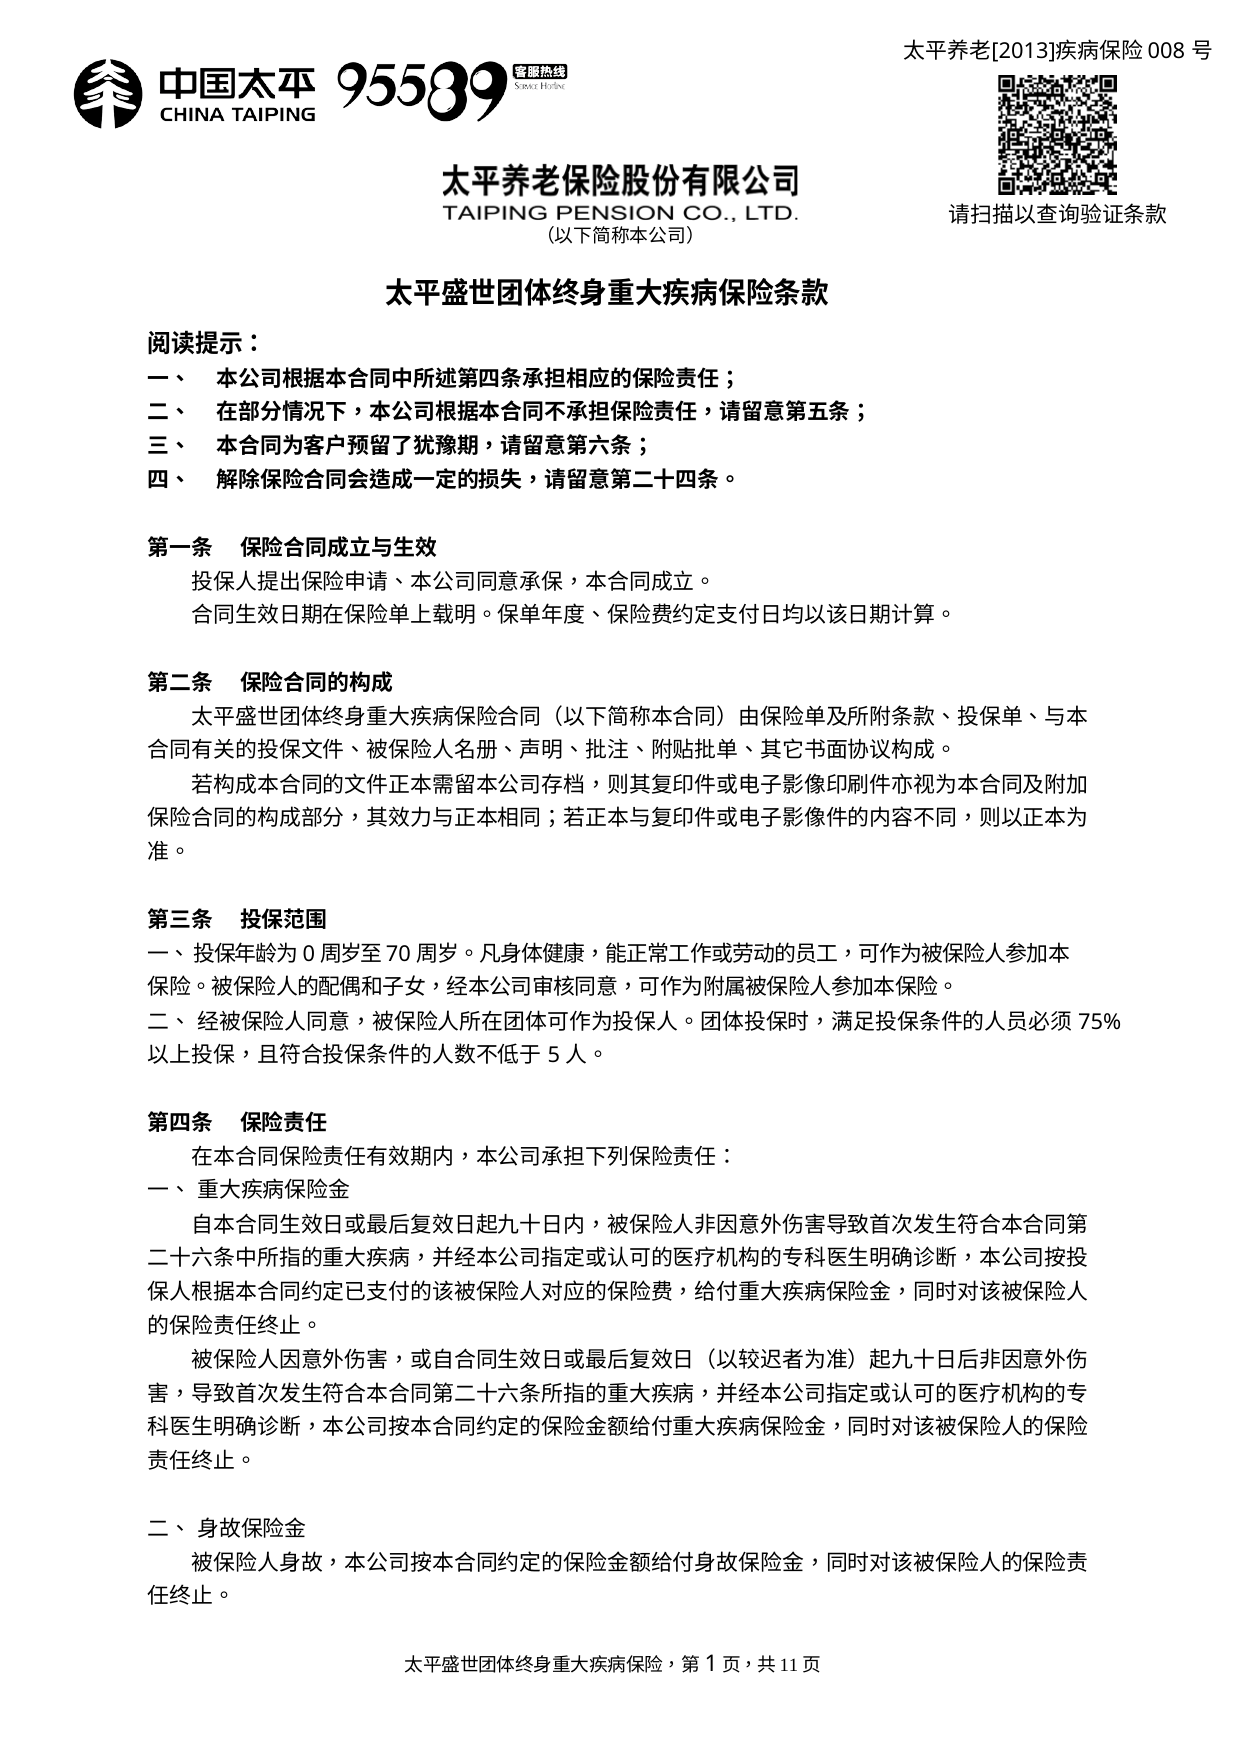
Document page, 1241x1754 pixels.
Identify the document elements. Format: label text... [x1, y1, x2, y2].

text （以下简称本公司） [536, 222, 796, 248]
subtitle 一、 本公司根据本合同中所述第四条承担相应的保险责任； [148, 363, 1221, 392]
subtitle 第二条 保险合同的构成 [148, 667, 1221, 697]
subtitle 阅读提示： [148, 326, 273, 360]
text 太平盛世团体终身重大疾病保险条款 [386, 273, 1221, 312]
text 四、 解除保险合同会造成一定的损失，请留意第二十四条。 [148, 464, 1221, 494]
text 合同生效日期在保险单上载明。保单年度、保险费约定支付日均以该日期计算。 [191, 599, 1221, 629]
text 二、 身故保险金 [148, 1513, 1221, 1543]
picture [442, 163, 798, 222]
text 太平养老[2013]疾病保险008 号 [903, 35, 1213, 65]
text 被保险人身故，本公司按本合同约定的保险金额给付身故保险金，同时对该被保险人的保险责任终止。 [148, 1547, 1089, 1610]
text 自本合同生效日或最后复效日起九十日内，被保险人非因意外伤害导致首次发生符合本合同第二十六条中所指的重大疾病，并经本公司指定或认可的医疗机构的专科医生明确诊断，本公司按投保人根据本合同约定已支付的该被保险人对应的保险费，给付重大疾病保险金，同时对该被保险人的保险责任终止。 [148, 1209, 1089, 1339]
text 二、 在部分情况下，本公司根据本合同不承担保险责任，请留意第五条； 三、 本合同为客户预留了犹豫期，请留意第六条； [148, 396, 876, 460]
text 在本合同保险责任有效期内，本公司承担下列保险责任： 一、 重大疾病保险金 [148, 1141, 739, 1204]
picture [998, 75, 1117, 195]
subtitle 第四条 保险责任 [148, 1107, 1221, 1137]
text 投保人提出保险申请、本公司同意承保，本合同成立。 [191, 566, 1221, 596]
text 第一条 保险合同成立与生效 [148, 532, 1221, 562]
text 被保险人因意外伤害，或自合同生效日或最后复效日（以较迟者为准）起九十日后非因意外伤害，导致首次发生符合本合同第二十六条所指的重大疾病，并经本公司指定或认可的医疗机构的专科医生明确诊断，本公司按本合同约定的保险金额给付重大疾病保险金，同时对该被保险人的保险责任终止。 [148, 1344, 1089, 1475]
text 若构成本合同的文件正本需留本公司存档，则其复印件或电子影像印刷件亦视为本合同及附加保险合同的构成部分，其效力与正本相同；若正本与复印件或电子影像件的内容不同，则以正本为准。 [148, 769, 1089, 866]
text 一、 投保年龄为 0 周岁至 70 周岁。凡身体健康，能正常工作或劳动的员工，可作为被保险人参加本保险。被保险人的配偶和子女，经本公司审核同意，可作为附属被保险人参加本保险。 [148, 938, 1084, 1001]
text 二、 经被保险人同意，被保险人所在团体可作为投保人。团体投保时，满足投保条件的人员必须 75% [148, 1006, 1221, 1036]
picture [67, 35, 570, 143]
text 以上投保，且符合投保条件的人数不低于 5 人。 [148, 1039, 1221, 1069]
text 请扫描以查询验证条款 [903, 199, 1213, 228]
text 太平盛世团体终身重大疾病保险合同（以下简称本合同）由保险单及所附条款、投保单、与本合同有关的投保文件、被保险人名册、声明、批注、附贴批单、其它书面协议构成。 [148, 701, 1089, 764]
subtitle 第三条 投保范围 [148, 904, 1221, 934]
